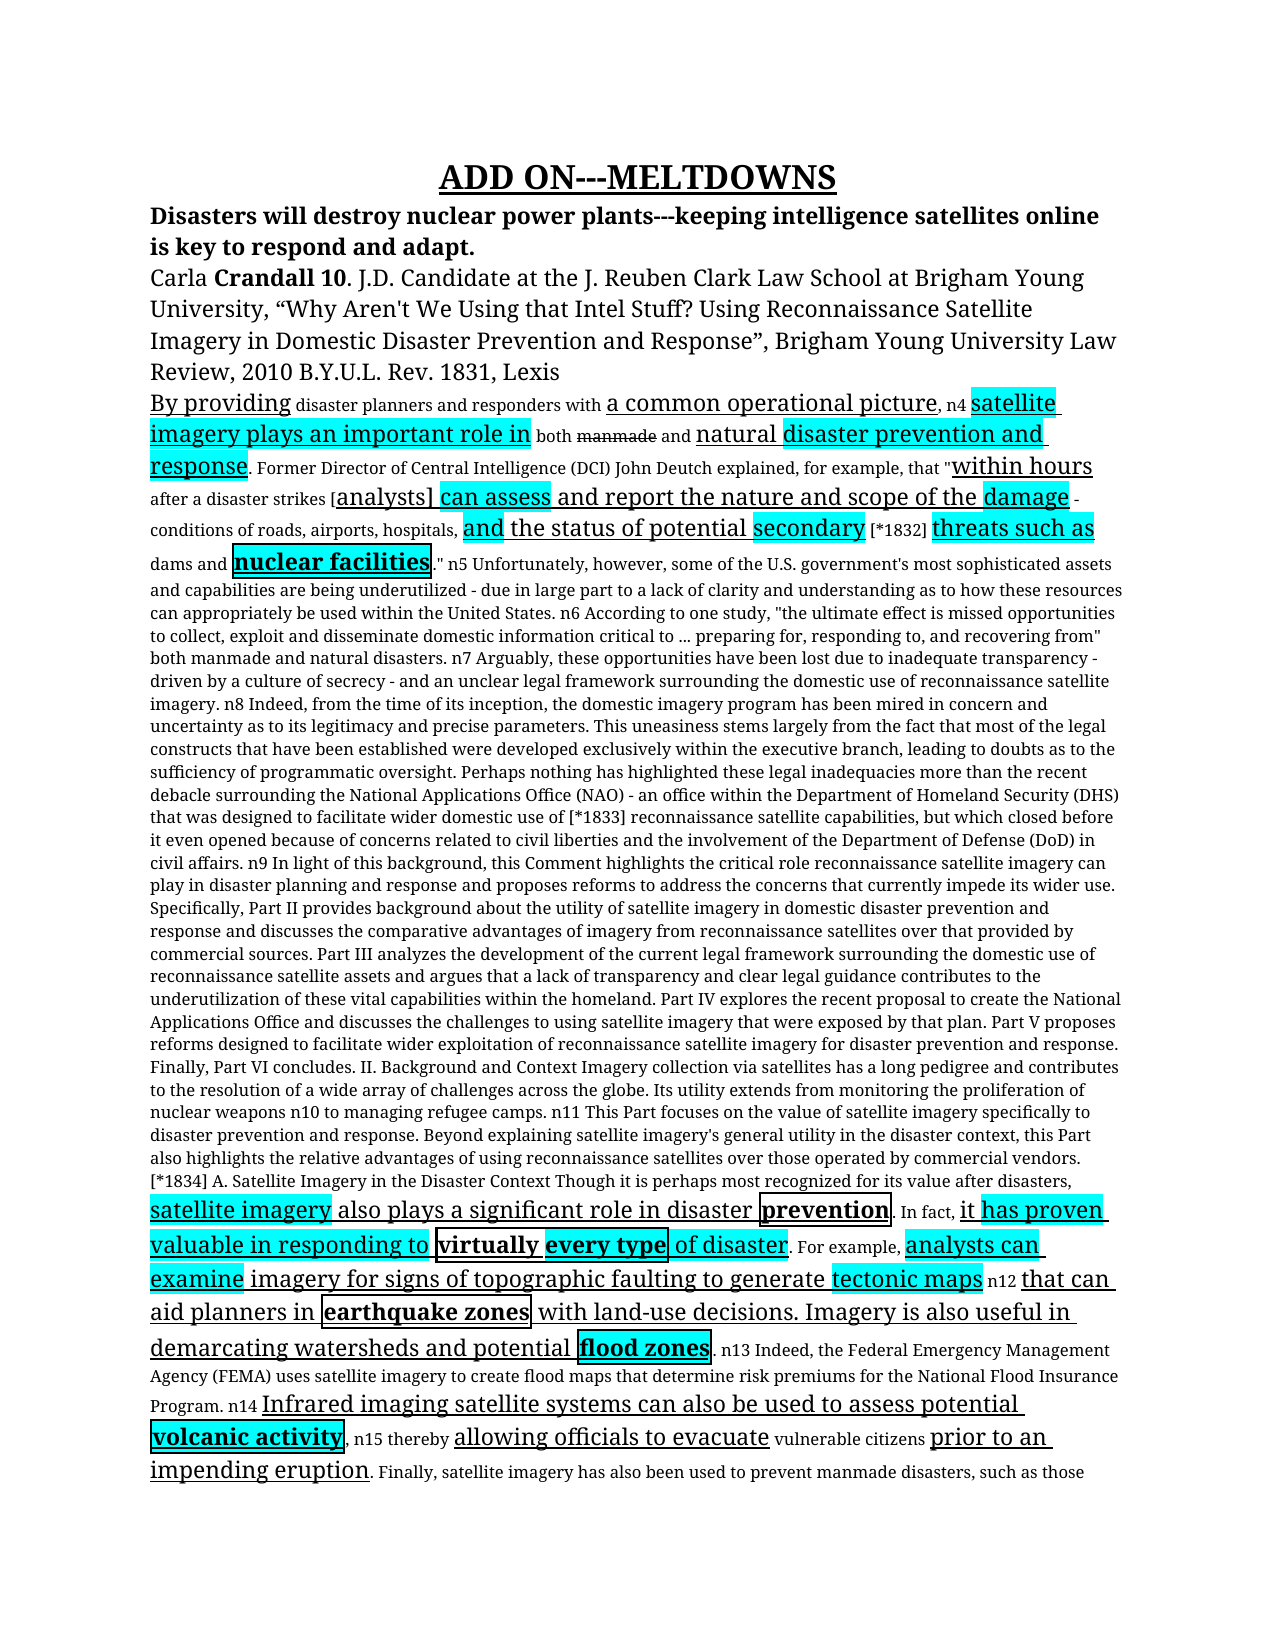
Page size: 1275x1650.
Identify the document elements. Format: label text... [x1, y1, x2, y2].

subtitle Disasters will destroy nuclear power plants---keeping intelligence satellites online is key to respond and adapt. [150, 199, 1125, 262]
text Carla Crandall 10. J.D. Candidate at the J. Reuben Clark Law School at Brigham Young University, “Why Aren't We Using that Intel Stuff? Using Reconnaissance Satellite Imagery in Domestic Disaster Prevention and Response”, Brigham Young University Law Review, 2010 B.Y.U.L. Rev. 1831, Lexis [150, 262, 1125, 387]
subtitle Add On---Meltdowns [150, 154, 1125, 199]
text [150, 387, 1125, 1485]
